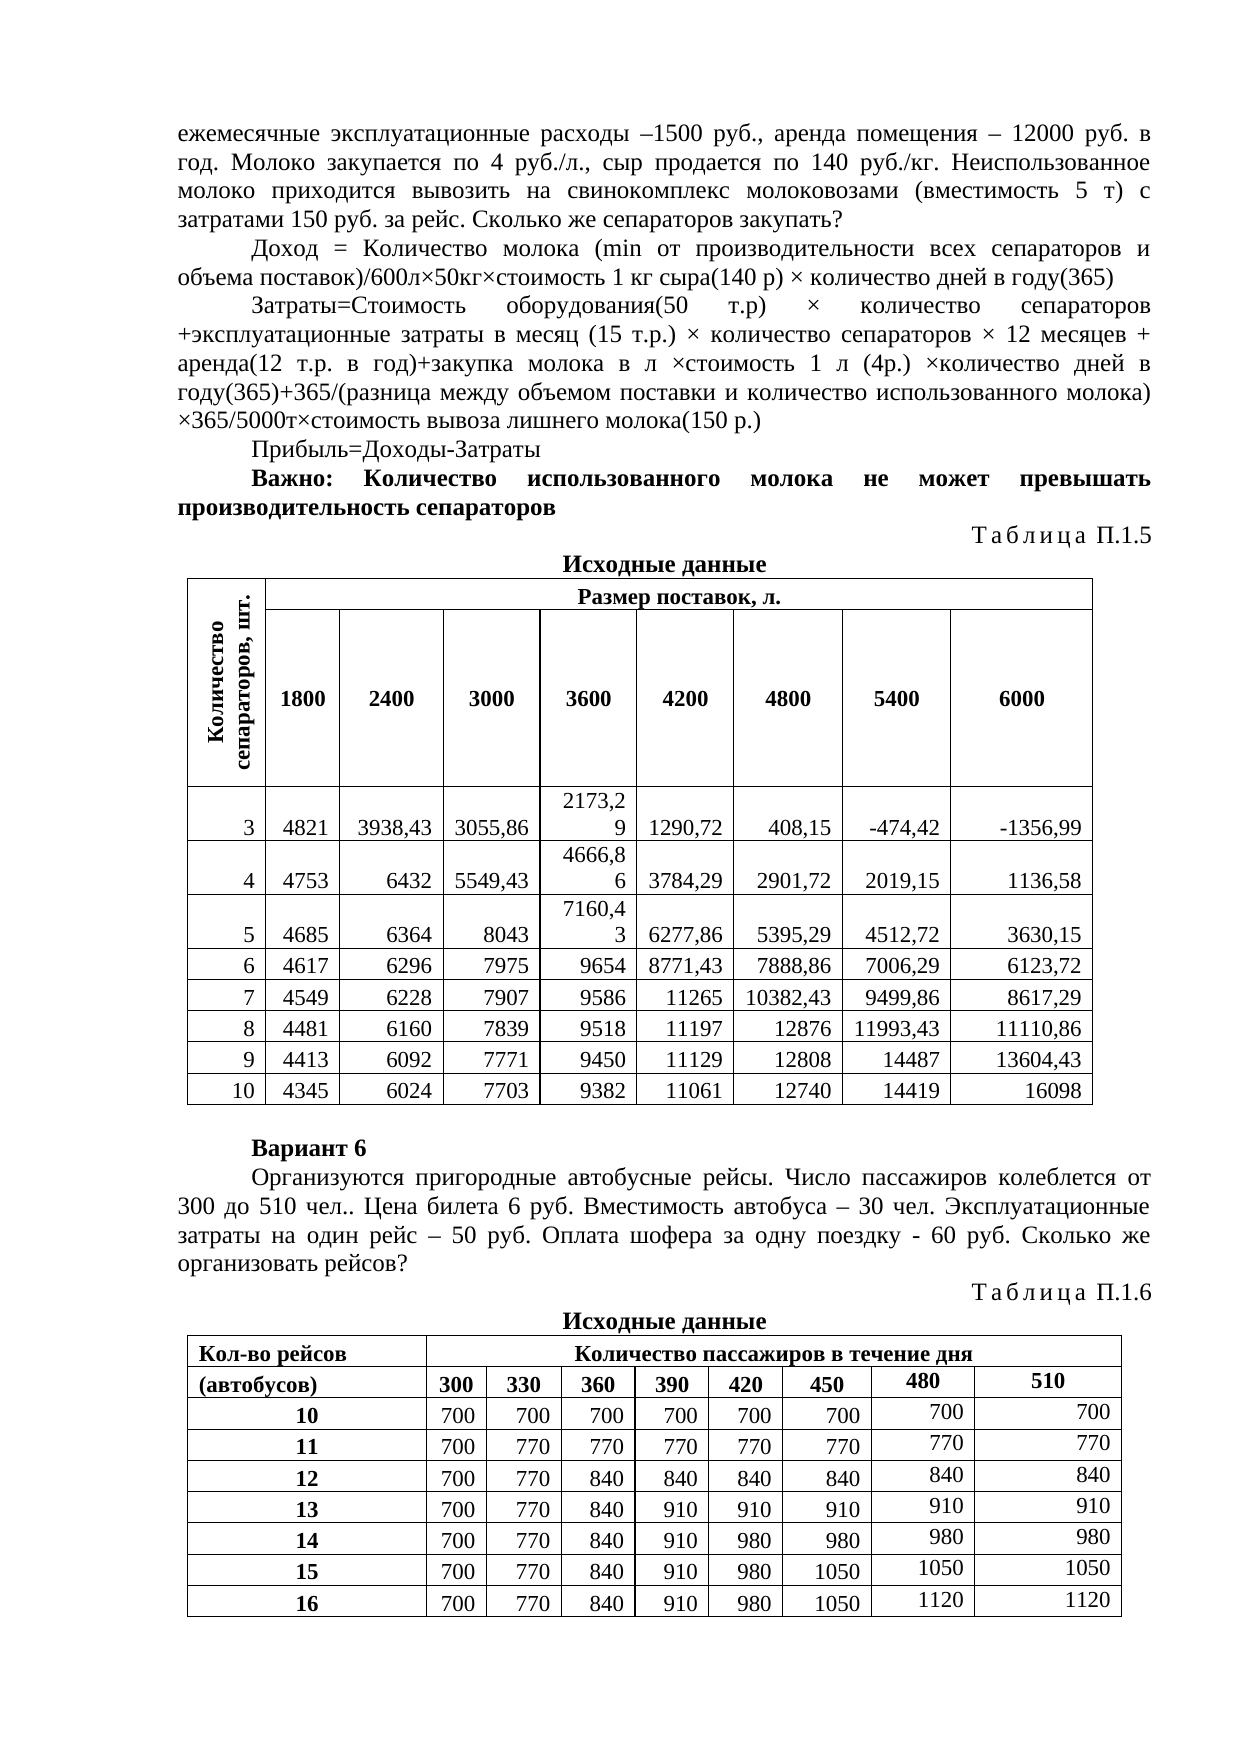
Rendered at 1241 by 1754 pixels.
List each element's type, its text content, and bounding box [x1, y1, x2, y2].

table_cell 2173,29 [541, 787, 636, 840]
table_cell 2019,15 [843, 841, 950, 894]
table_cell 770 [636, 1430, 708, 1460]
table_cell 980 [709, 1523, 782, 1553]
table_cell 910 [872, 1492, 974, 1522]
table_cell 9518 [541, 1011, 636, 1041]
table_cell 3784,29 [637, 841, 733, 894]
table_cell 770 [487, 1492, 561, 1522]
text Прибыль=Доходы-Затраты [177, 434, 1152, 463]
table_cell 7703 [444, 1074, 539, 1104]
table_cell 700 [872, 1398, 974, 1428]
table_cell 6277,86 [637, 895, 733, 947]
table_cell 5 [188, 895, 265, 947]
table_cell 9586 [541, 980, 636, 1010]
table_cell 9654 [541, 949, 636, 979]
table_cell 1290,72 [637, 787, 733, 840]
table_header Количество сепараторов, шт. [188, 579, 265, 786]
table_cell 4481 [266, 1011, 339, 1041]
table_cell 700 [427, 1430, 486, 1460]
table_cell 980 [872, 1523, 974, 1553]
table_cell 910 [636, 1523, 708, 1553]
table_cell 4821 [266, 787, 339, 840]
table_cell 12808 [734, 1042, 842, 1072]
table_cell 4617 [266, 949, 339, 979]
table_cell 14419 [843, 1074, 950, 1104]
text Вариант 6 [177, 1133, 1152, 1162]
text Исходные данные [177, 1306, 1152, 1335]
table_cell 4345 [266, 1074, 339, 1104]
table_cell 910 [636, 1555, 708, 1585]
table_cell 16098 [951, 1074, 1092, 1104]
table_cell 6092 [340, 1042, 443, 1072]
table_cell 6228 [340, 980, 443, 1010]
table_cell 1120 [975, 1586, 1121, 1616]
table_cell 7160,43 [541, 895, 636, 947]
table_cell 12740 [734, 1074, 842, 1104]
table_cell 770 [487, 1430, 561, 1460]
table_cell 11129 [637, 1042, 733, 1072]
table_header Кол-во рейсов [188, 1336, 426, 1366]
table_cell 16 [188, 1586, 426, 1616]
table_cell 840 [562, 1555, 634, 1585]
table_cell 770 [709, 1430, 782, 1460]
table_cell 15 [188, 1555, 426, 1585]
table_cell 980 [975, 1523, 1121, 1553]
table_cell 770 [487, 1555, 561, 1585]
table_cell 910 [636, 1586, 708, 1616]
table_cell 4512,72 [843, 895, 950, 947]
text Организуются пригородные автобусные рейсы. Число пассажиров колеблется от 300 до 510 чел.. Цена билета 6 руб. Вместимость автобуса – 30 чел. Эксплуатационные затраты на один рейс – 50 руб. Оплата шофера за одну поездку - 60 руб. Сколько же организовать рейсов? [177, 1162, 1152, 1277]
table_cell 9499,86 [843, 980, 950, 1010]
table_cell 480 [872, 1367, 974, 1397]
table_header Размер поставок, л. [266, 579, 1092, 609]
text Доход = Количество молока (min от производительности всех сепараторов и объема поставок)/600л×50кг×стоимость 1 кг сыра(140 р) × количество дней в году(365) [177, 233, 1152, 291]
table_cell 7888,86 [734, 949, 842, 979]
table_cell 700 [427, 1492, 486, 1522]
table_cell 408,15 [734, 787, 842, 840]
table_cell 1800 [266, 610, 339, 786]
table_cell 6000 [951, 610, 1092, 786]
table_cell 11993,43 [843, 1011, 950, 1041]
table_cell 700 [427, 1523, 486, 1553]
table_cell 840 [709, 1461, 782, 1491]
table_cell 3630,15 [951, 895, 1092, 947]
table_cell 7907 [444, 980, 539, 1010]
table_cell 9382 [541, 1074, 636, 1104]
table_cell 3938,43 [340, 787, 443, 840]
table_cell 11061 [637, 1074, 733, 1104]
table_cell 330 [487, 1367, 561, 1397]
table_cell 840 [975, 1461, 1121, 1491]
table_cell 5400 [843, 610, 950, 786]
table_cell 4800 [734, 610, 842, 786]
table_cell 12 [188, 1461, 426, 1491]
table_cell 3 [188, 787, 265, 840]
table_cell 910 [709, 1492, 782, 1522]
table_cell 9 [188, 1042, 265, 1072]
table_cell 8771,43 [637, 949, 733, 979]
table_cell 1136,58 [951, 841, 1092, 894]
table_cell 1050 [783, 1555, 871, 1585]
table_cell 1050 [783, 1586, 871, 1616]
table_cell 700 [709, 1398, 782, 1428]
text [177, 118, 1152, 233]
table_cell 700 [427, 1586, 486, 1616]
table_cell 910 [636, 1492, 708, 1522]
table_cell 14 [188, 1523, 426, 1553]
table_cell 770 [872, 1430, 974, 1460]
table_cell 300 [427, 1367, 486, 1397]
table_cell 5395,29 [734, 895, 842, 947]
table_cell 1050 [975, 1555, 1121, 1585]
table_cell 3055,86 [444, 787, 539, 840]
table_cell 770 [562, 1430, 634, 1460]
table_cell 770 [487, 1461, 561, 1491]
table_cell 6123,72 [951, 949, 1092, 979]
table_cell 700 [562, 1398, 634, 1428]
table_cell 12876 [734, 1011, 842, 1041]
table_cell 4685 [266, 895, 339, 947]
table_cell 360 [562, 1367, 634, 1397]
text Затраты=Стоимость оборудования(50 т.р) × количество сепараторов +эксплуатационные затраты в месяц (15 т.р.) × количество сепараторов × 12 месяцев + аренда(12 т.р. в год)+закупка молока в л ×стоимость 1 л (4р.) ×количество дней в году(365)+365/(разница между объемом поставки и количество использованного молока) ×365/5000т×стоимость вывоза лишнего молока(150 р.) [177, 291, 1152, 434]
table_cell 770 [487, 1523, 561, 1553]
table_cell 770 [487, 1586, 561, 1616]
table_cell 7006,29 [843, 949, 950, 979]
text Важно: Количество использованного молока не может превышать производительность сепараторов [177, 463, 1152, 521]
table_cell 8 [188, 1011, 265, 1041]
table_cell 4413 [266, 1042, 339, 1072]
text Исходные данные [177, 549, 1152, 578]
table_cell 8617,29 [951, 980, 1092, 1010]
table_cell 840 [562, 1586, 634, 1616]
table_cell 7771 [444, 1042, 539, 1072]
table_cell 700 [783, 1398, 871, 1428]
table_cell 4753 [266, 841, 339, 894]
table_cell 840 [872, 1461, 974, 1491]
table_cell 11110,86 [951, 1011, 1092, 1041]
table_cell 6432 [340, 841, 443, 894]
table_cell 700 [975, 1398, 1121, 1428]
table_cell 390 [636, 1367, 708, 1397]
table_cell 1050 [872, 1555, 974, 1585]
table_cell 700 [636, 1398, 708, 1428]
table_cell 980 [709, 1555, 782, 1585]
table_cell 980 [709, 1586, 782, 1616]
table_cell 770 [783, 1430, 871, 1460]
table_cell 700 [427, 1461, 486, 1491]
table_cell 2901,72 [734, 841, 842, 894]
text Таблица П.1.6 [177, 1277, 1152, 1306]
table_cell 6 [188, 949, 265, 979]
table_cell 840 [783, 1461, 871, 1491]
table_cell -474,42 [843, 787, 950, 840]
table_cell 770 [975, 1430, 1121, 1460]
table_cell 840 [562, 1461, 634, 1491]
table_cell 11 [188, 1430, 426, 1460]
table_cell 5549,43 [444, 841, 539, 894]
table_cell 7839 [444, 1011, 539, 1041]
table_cell 1120 [872, 1586, 974, 1616]
table_cell 3000 [444, 610, 539, 786]
table_cell 700 [487, 1398, 561, 1428]
text Таблица П.1.5 [177, 521, 1152, 549]
table_cell 10 [188, 1398, 426, 1428]
table_cell 980 [783, 1523, 871, 1553]
table_cell 13 [188, 1492, 426, 1522]
table_cell 10 [188, 1074, 265, 1104]
table_cell 450 [783, 1367, 871, 1397]
table_cell 910 [975, 1492, 1121, 1522]
table_cell 420 [709, 1367, 782, 1397]
table_cell -1356,99 [951, 787, 1092, 840]
table_cell 4 [188, 841, 265, 894]
table_cell 13604,43 [951, 1042, 1092, 1072]
table_cell 7 [188, 980, 265, 1010]
table_cell 2400 [340, 610, 443, 786]
table_header Количество пассажиров в течение дня [427, 1336, 1121, 1366]
table_cell 3600 [541, 610, 636, 786]
table_cell 4200 [637, 610, 733, 786]
table_cell 14487 [843, 1042, 950, 1072]
table_cell 4549 [266, 980, 339, 1010]
table_cell 11265 [637, 980, 733, 1010]
table_cell 11197 [637, 1011, 733, 1041]
table_cell 840 [562, 1492, 634, 1522]
table_cell 10382,43 [734, 980, 842, 1010]
table_cell 910 [783, 1492, 871, 1522]
table_cell 9450 [541, 1042, 636, 1072]
table_cell 8043 [444, 895, 539, 947]
table_cell 6024 [340, 1074, 443, 1104]
table_cell 6296 [340, 949, 443, 979]
table_cell 6160 [340, 1011, 443, 1041]
table_cell 700 [427, 1555, 486, 1585]
table_cell 840 [636, 1461, 708, 1491]
table_cell 700 [427, 1398, 486, 1428]
table_cell 6364 [340, 895, 443, 947]
table_cell (автобусов) [188, 1367, 426, 1397]
table_cell 7975 [444, 949, 539, 979]
table_cell 510 [975, 1367, 1121, 1397]
table_cell 840 [562, 1523, 634, 1553]
table_cell 4666,86 [541, 841, 636, 894]
